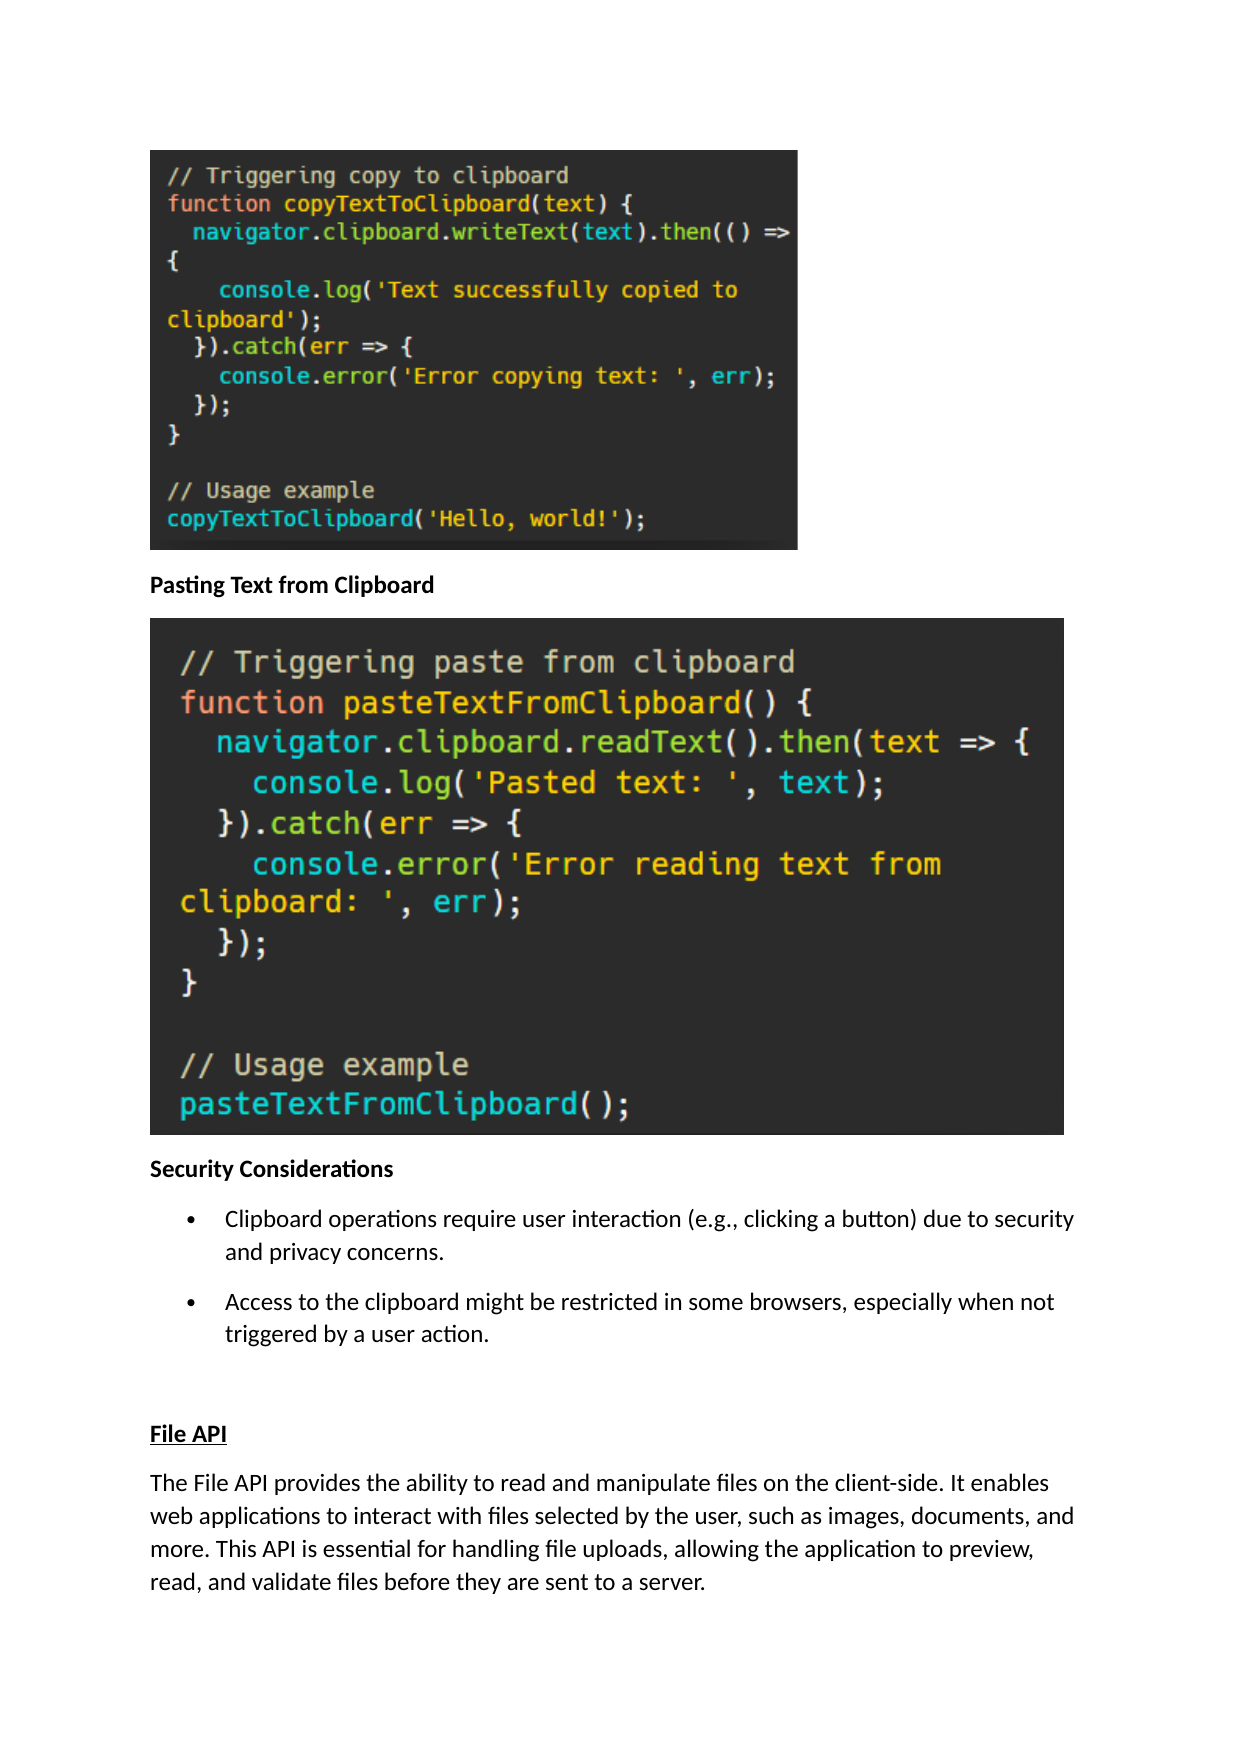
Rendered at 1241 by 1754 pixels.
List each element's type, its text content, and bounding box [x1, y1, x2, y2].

text The File API provides the ability to read and manipulate files on the client-side. It enables web applications to interact with files selected by the user, such as images, documents, and more. This API is essential for handling file uploads, allowing the application to preview, read, and validate files before they are sent to a server. [150, 1467, 1090, 1597]
list Access to the clipboard might be restricted in some browsers, especially when not triggered by a user action. [187, 1286, 1090, 1349]
picture [150, 150, 798, 550]
list Clipboard operations require user interaction (e.g., clicking a button) due to security and privacy concerns. [187, 1203, 1090, 1267]
text File API [150, 1418, 1090, 1448]
text Security Considerations [150, 1153, 1090, 1184]
text Pasting Text from Clipboard [150, 569, 1090, 599]
picture [150, 618, 1064, 1135]
